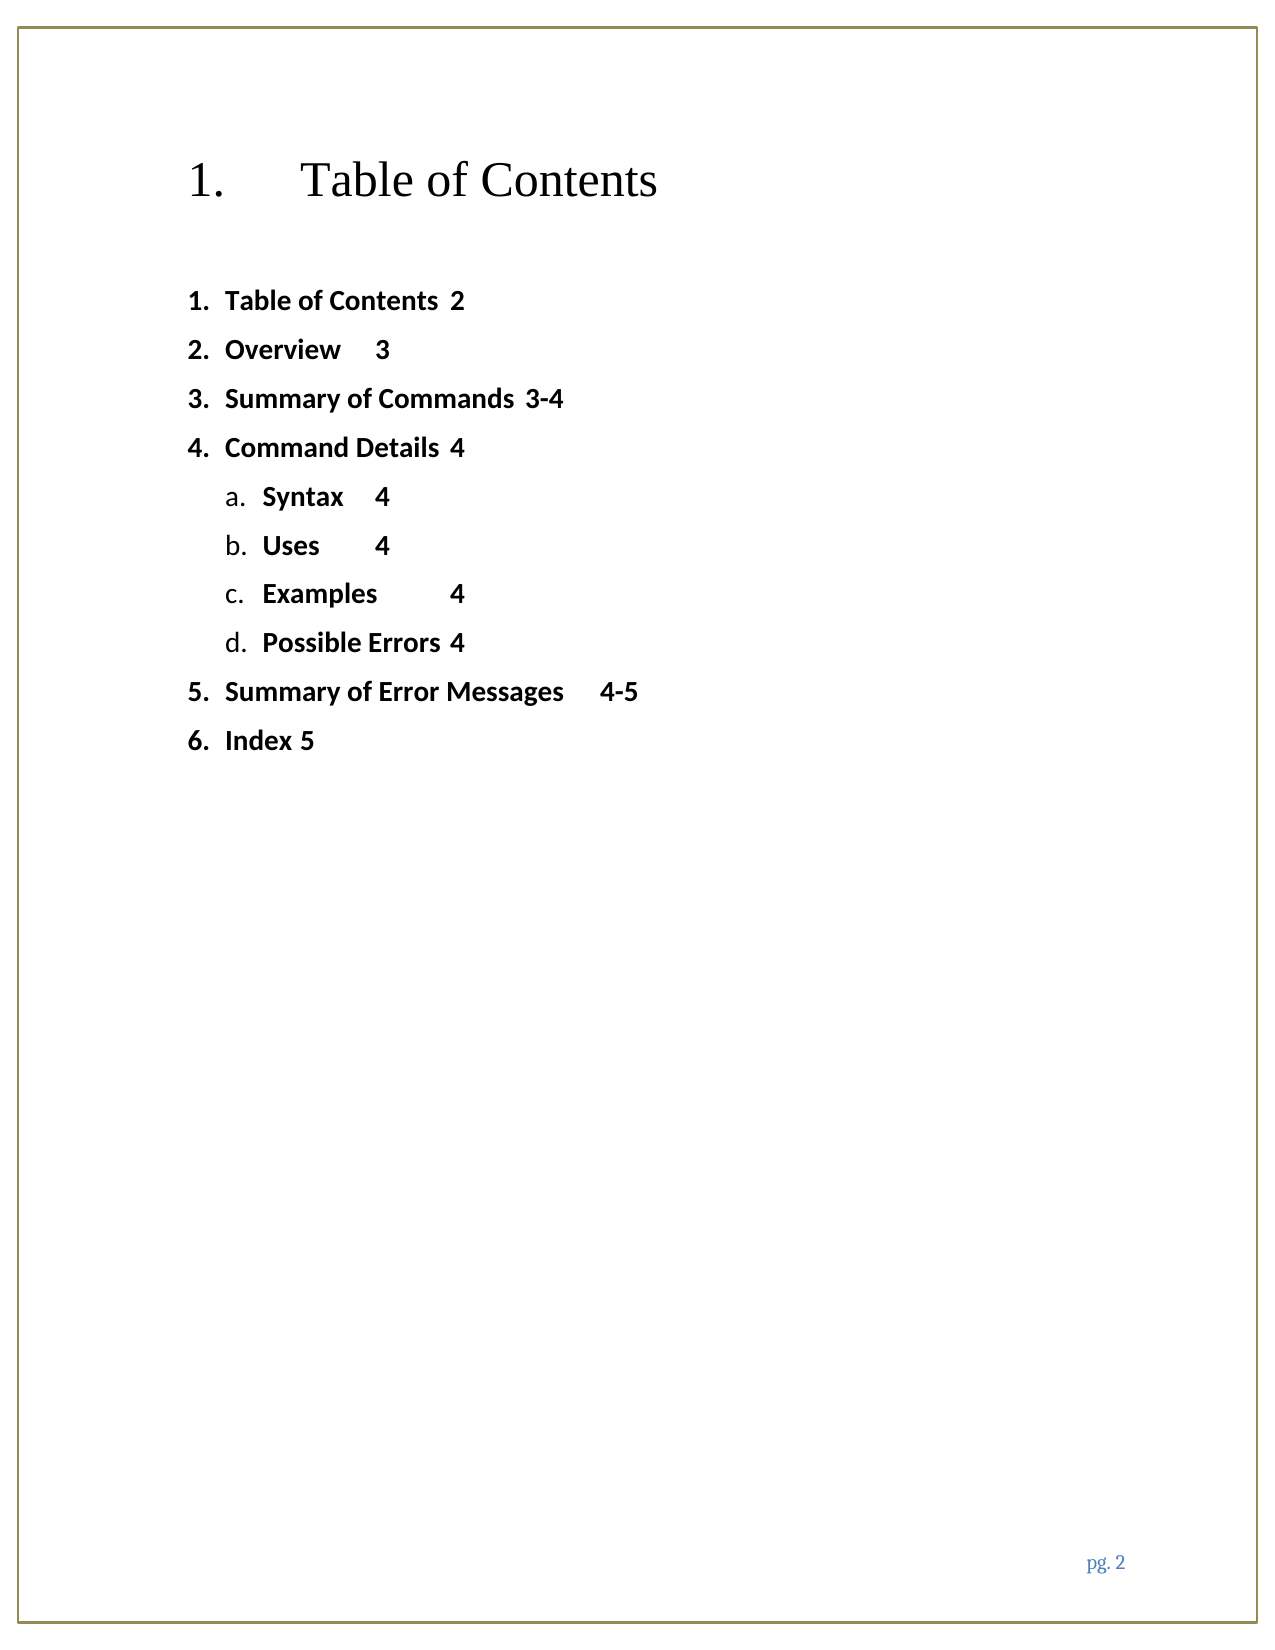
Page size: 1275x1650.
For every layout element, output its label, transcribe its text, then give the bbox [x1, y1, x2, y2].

list Table of Contents [187, 150, 1125, 207]
